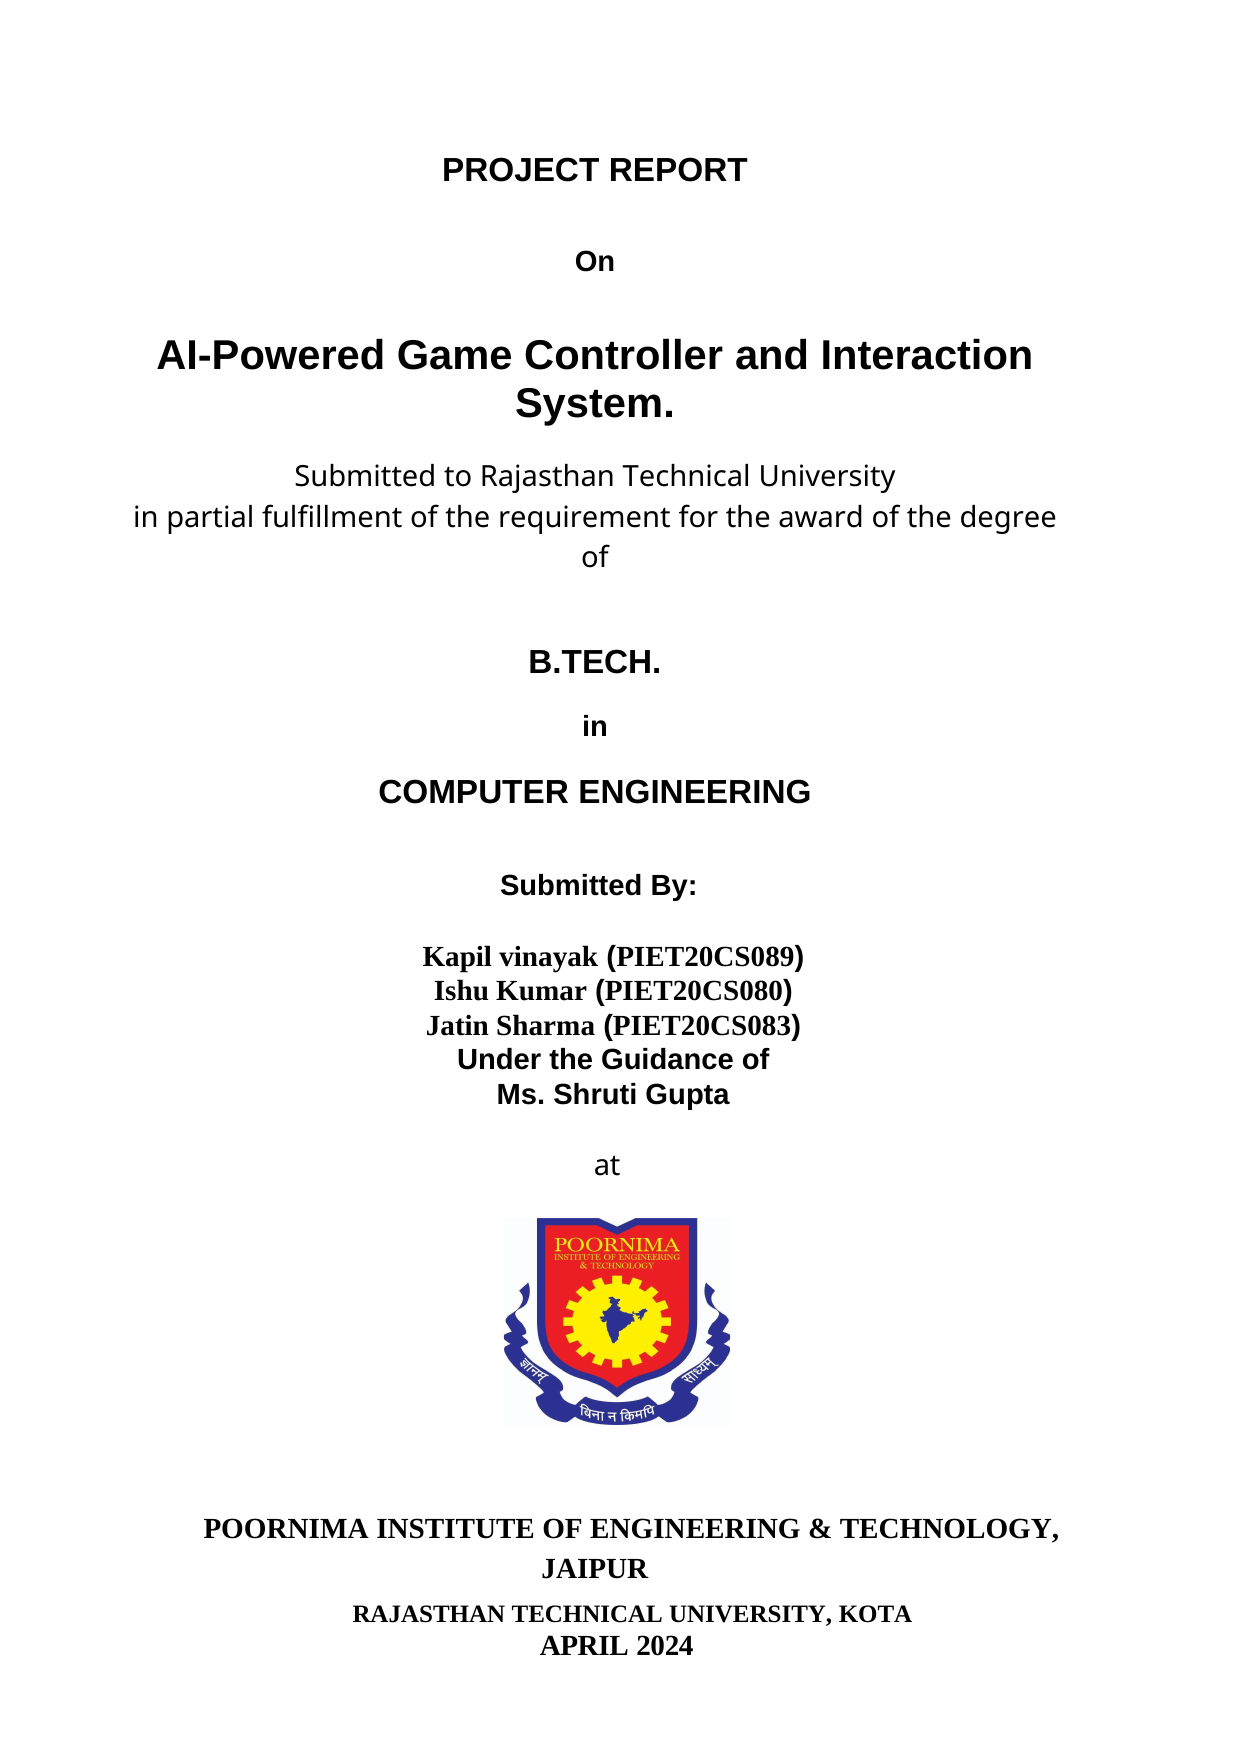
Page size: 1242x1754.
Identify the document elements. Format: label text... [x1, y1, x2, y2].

subtitle Ishu Kumar (PIET20CS080) [355, 973, 871, 1007]
title AI-Powered Game Controller and Interaction System. [117, 330, 1073, 426]
text in partial fulfillment of the requirement for the award of the degree of [117, 496, 1073, 576]
subtitle Ms. Shruti Gupta [355, 1077, 871, 1110]
subtitle On [117, 244, 1073, 277]
text in [117, 709, 1073, 743]
subtitle PROJECT REPORT [117, 150, 1073, 188]
subtitle Kapil vinayak (PIET20CS089) [355, 939, 871, 972]
picture [503, 1218, 731, 1425]
text at [117, 1145, 1097, 1184]
text RAJASTHAN TECHNICAL UNIVERSITY, KOTA [117, 1599, 1148, 1628]
subtitle Under the Guidance of [355, 1042, 871, 1076]
subtitle COMPUTER ENGINEERING [117, 772, 1073, 810]
subtitle Jatin Sharma (PIET20CS083) [355, 1008, 871, 1041]
text JAIPUR [117, 1551, 1073, 1585]
subtitle POORNIMA INSTITUTE OF ENGINEERING & TECHNOLOGY, [117, 1511, 1146, 1544]
subtitle B.TECH. [117, 642, 1073, 681]
subtitle Submitted By: [117, 868, 1080, 901]
text APRIL 2024 [117, 1628, 1116, 1661]
text Submitted to Rajasthan Technical University [117, 455, 1073, 495]
